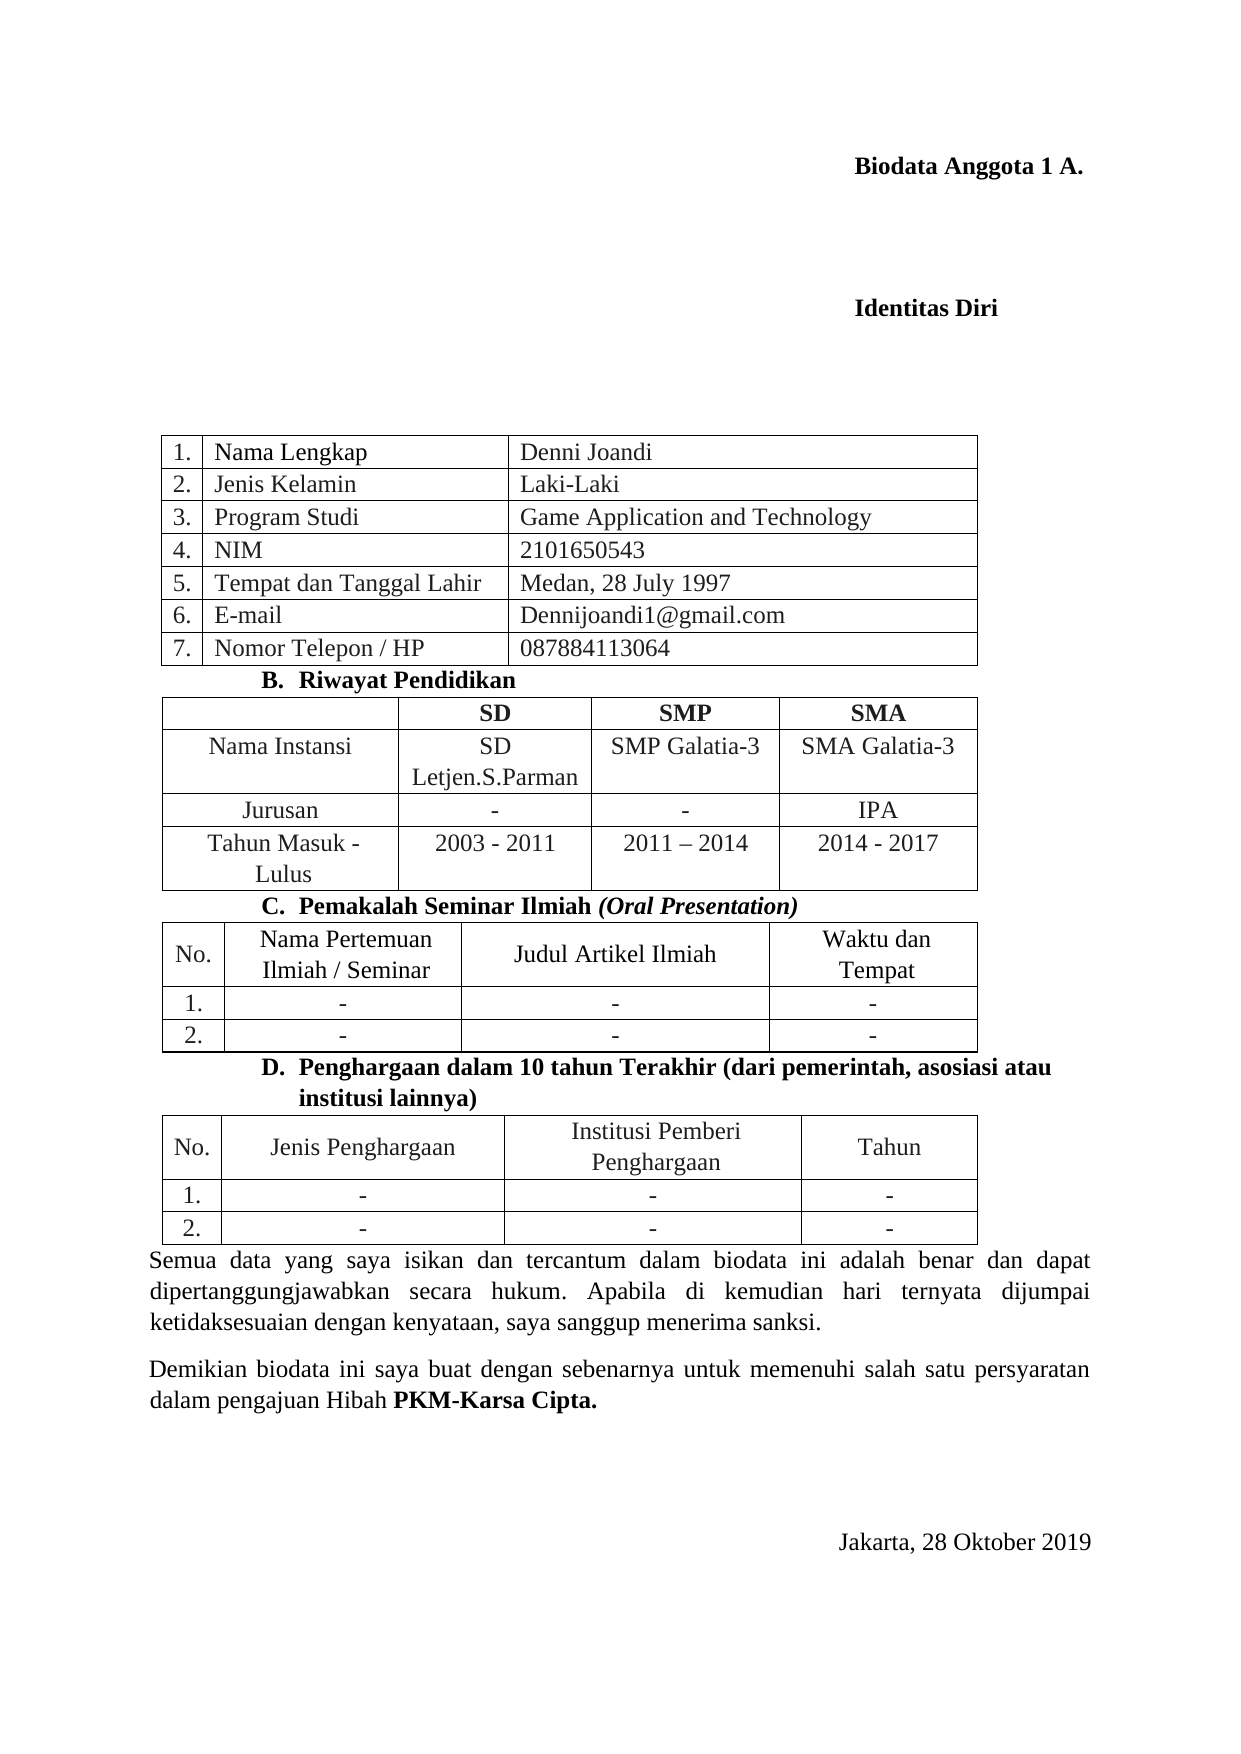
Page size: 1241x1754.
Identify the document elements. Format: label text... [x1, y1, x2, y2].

table_cell Laki-Laki [509, 469, 977, 500]
table_cell 2003 - 2011 [399, 827, 591, 890]
table_cell IPA [780, 794, 977, 826]
table_cell - [770, 987, 977, 1019]
list Riwayat Pendidikan [261, 666, 1091, 694]
table_cell Program Studi [203, 501, 508, 533]
table_header SMP [592, 698, 779, 729]
table_cell 1. [163, 1180, 221, 1211]
table_header [163, 698, 398, 729]
table_cell - [225, 1020, 461, 1051]
table_cell 3. [162, 501, 202, 533]
table_cell Medan, 28 July 1997 [509, 567, 977, 599]
list Pemakalah Seminar Ilmiah (Oral Presentation) [261, 891, 1091, 920]
table_cell 1. [163, 987, 224, 1019]
table_header SMA [780, 698, 977, 729]
table_header No. [163, 1116, 221, 1178]
table_header 1. [162, 436, 202, 468]
table_cell - [505, 1180, 801, 1211]
table_header Nama Pertemuan Ilmiah / Seminar [225, 923, 461, 986]
table_header Denni Joandi [509, 436, 977, 468]
table_cell 2. [162, 469, 202, 500]
table_cell - [222, 1180, 504, 1211]
table_header No. [163, 923, 224, 986]
table_cell Dennijoandi1@gmail.com [509, 600, 977, 632]
table_header SD [399, 698, 591, 729]
table_cell - [802, 1180, 977, 1211]
table_header Nama Lengkap [203, 436, 508, 468]
table_cell Game Application and Technology [509, 501, 977, 533]
table_cell E-mail [203, 600, 508, 632]
table_cell - [770, 1020, 977, 1051]
table_cell Tahun Masuk - Lulus [163, 827, 398, 890]
text Semua data yang saya isikan dan tercantum dalam biodata ini adalah benar dan dapat dipertanggungjawabkan secara hukum. Apabila di kemudian hari ternyata dijumpai ketidaksesuaian dengan kenyataan, saya sanggup menerima sanksi. [148, 1245, 1091, 1335]
table_cell Nama Instansi [163, 730, 398, 793]
table_cell 2. [163, 1212, 221, 1244]
text Demikian biodata ini saya buat dengan sebenarnya untuk memenuhi salah satu persyaratan dalam pengajuan Hibah PKM-Karsa Cipta. [148, 1354, 1091, 1413]
table_cell - [462, 987, 769, 1019]
table_cell SMA Galatia-3 [780, 730, 977, 793]
table_cell 2011 – 2014 [592, 827, 779, 890]
table_header Tahun [802, 1116, 977, 1178]
table_cell - [462, 1020, 769, 1051]
table_cell 2101650543 [509, 534, 977, 566]
table_cell SD Letjen.S.Parman [399, 730, 591, 793]
table_cell Tempat dan Tanggal Lahir [203, 567, 508, 599]
table_cell 6. [162, 600, 202, 632]
table_cell 7. [162, 633, 202, 664]
table_cell - [505, 1212, 801, 1244]
text Jakarta, 28 Oktober 2019 [150, 1527, 1091, 1555]
table_cell 087884113064 [509, 633, 977, 664]
list Penghargaan dalam 10 tahun Terakhir (dari pemerintah, asosiasi atau institusi lainnya) [261, 1052, 1091, 1112]
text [854, 151, 1091, 322]
table_cell NIM [203, 534, 508, 566]
table_header Jenis Penghargaan [222, 1116, 504, 1178]
table_cell Jurusan [163, 794, 398, 826]
table_cell - [222, 1212, 504, 1244]
table_cell - [399, 794, 591, 826]
table_cell - [225, 987, 461, 1019]
table_cell - [592, 794, 779, 826]
table_cell - [802, 1212, 977, 1244]
table_header Institusi Pemberi Penghargaan [505, 1116, 801, 1178]
table_cell Jenis Kelamin [203, 469, 508, 500]
table_cell 5. [162, 567, 202, 599]
table_cell Nomor Telepon / HP [203, 633, 508, 664]
table_header Waktu dan Tempat [770, 923, 977, 986]
table_cell 4. [162, 534, 202, 566]
table_header Judul Artikel Ilmiah [462, 923, 769, 986]
table_cell 2014 - 2017 [780, 827, 977, 890]
table_cell 2. [163, 1020, 224, 1051]
table_cell SMP Galatia-3 [592, 730, 779, 793]
